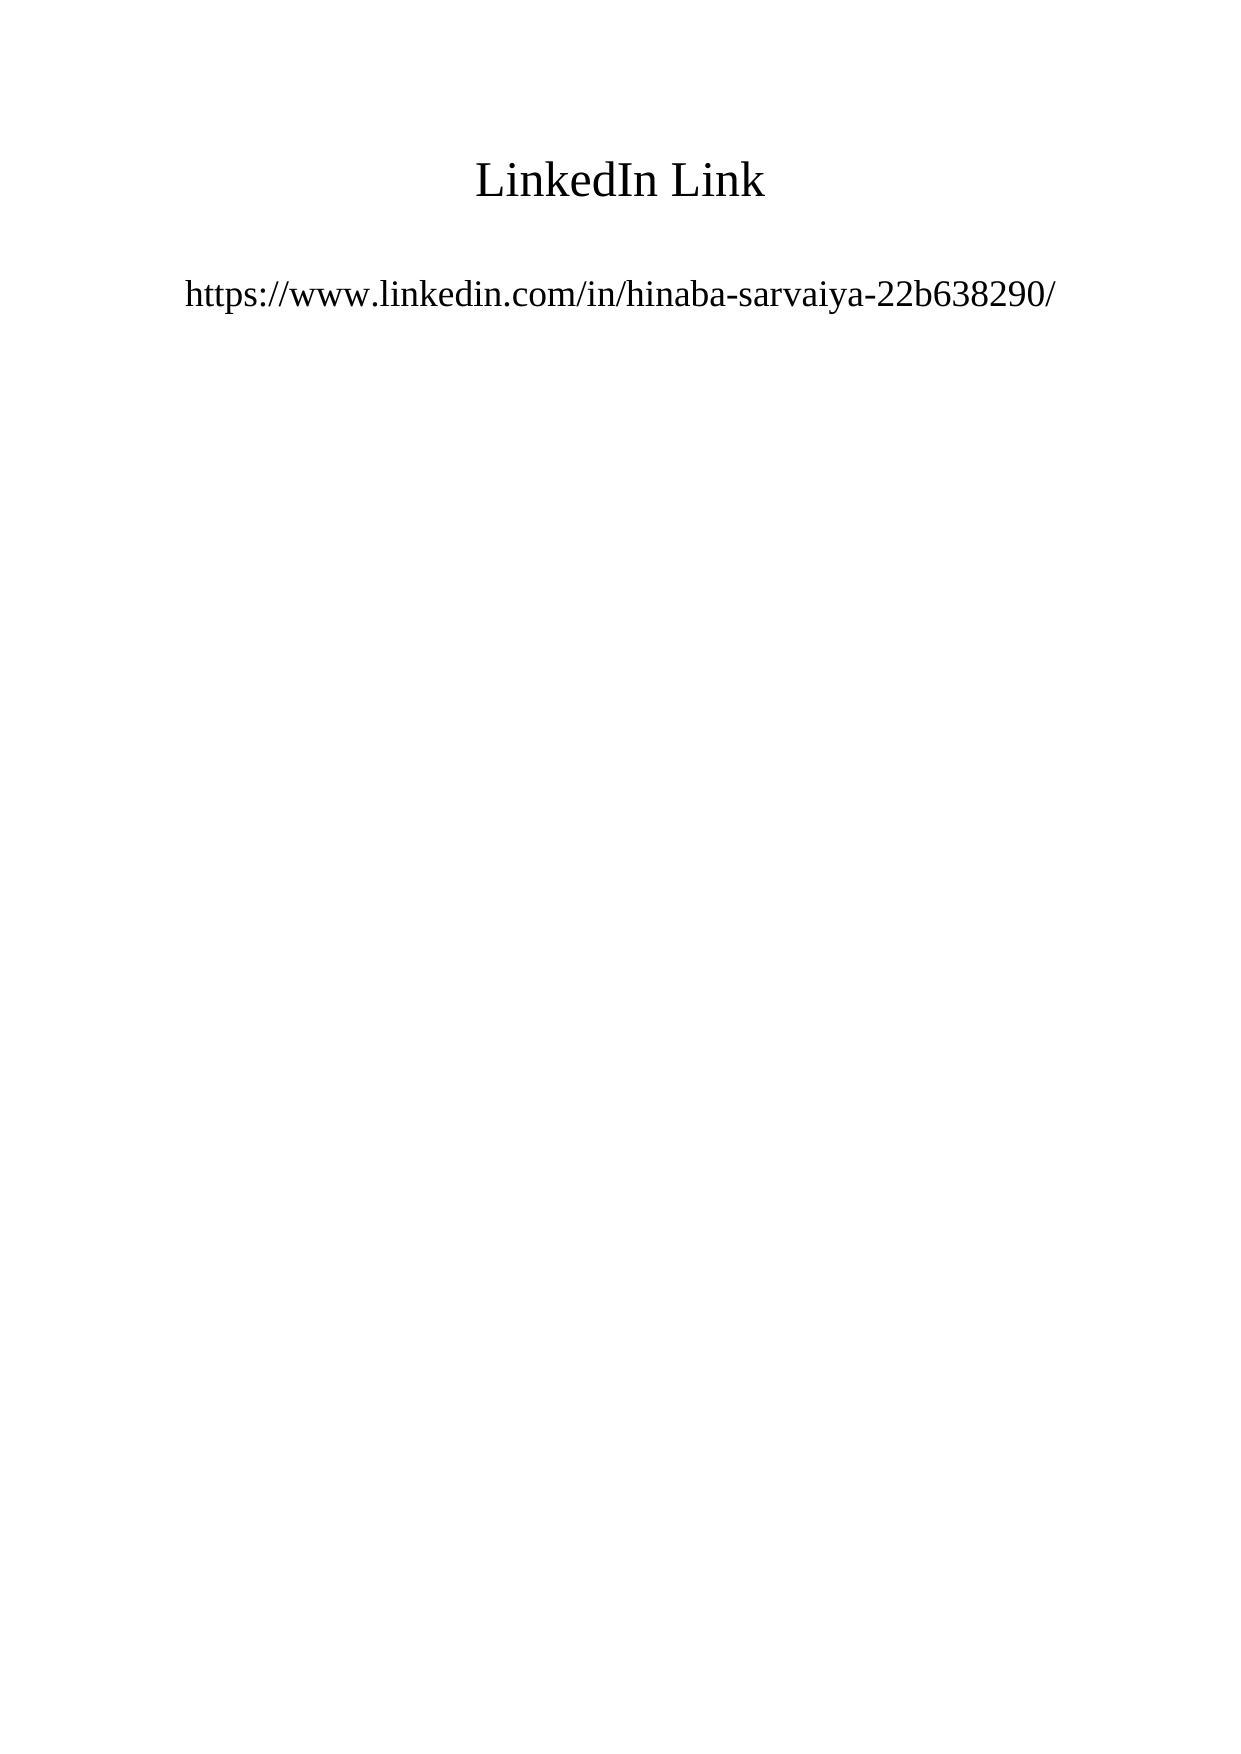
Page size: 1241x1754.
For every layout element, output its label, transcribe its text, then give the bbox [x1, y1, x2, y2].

text LinkedIn Link [150, 150, 1090, 207]
text https://www.linkedin.com/in/hinaba-sarvaiya-22b638290/ [150, 271, 1090, 314]
